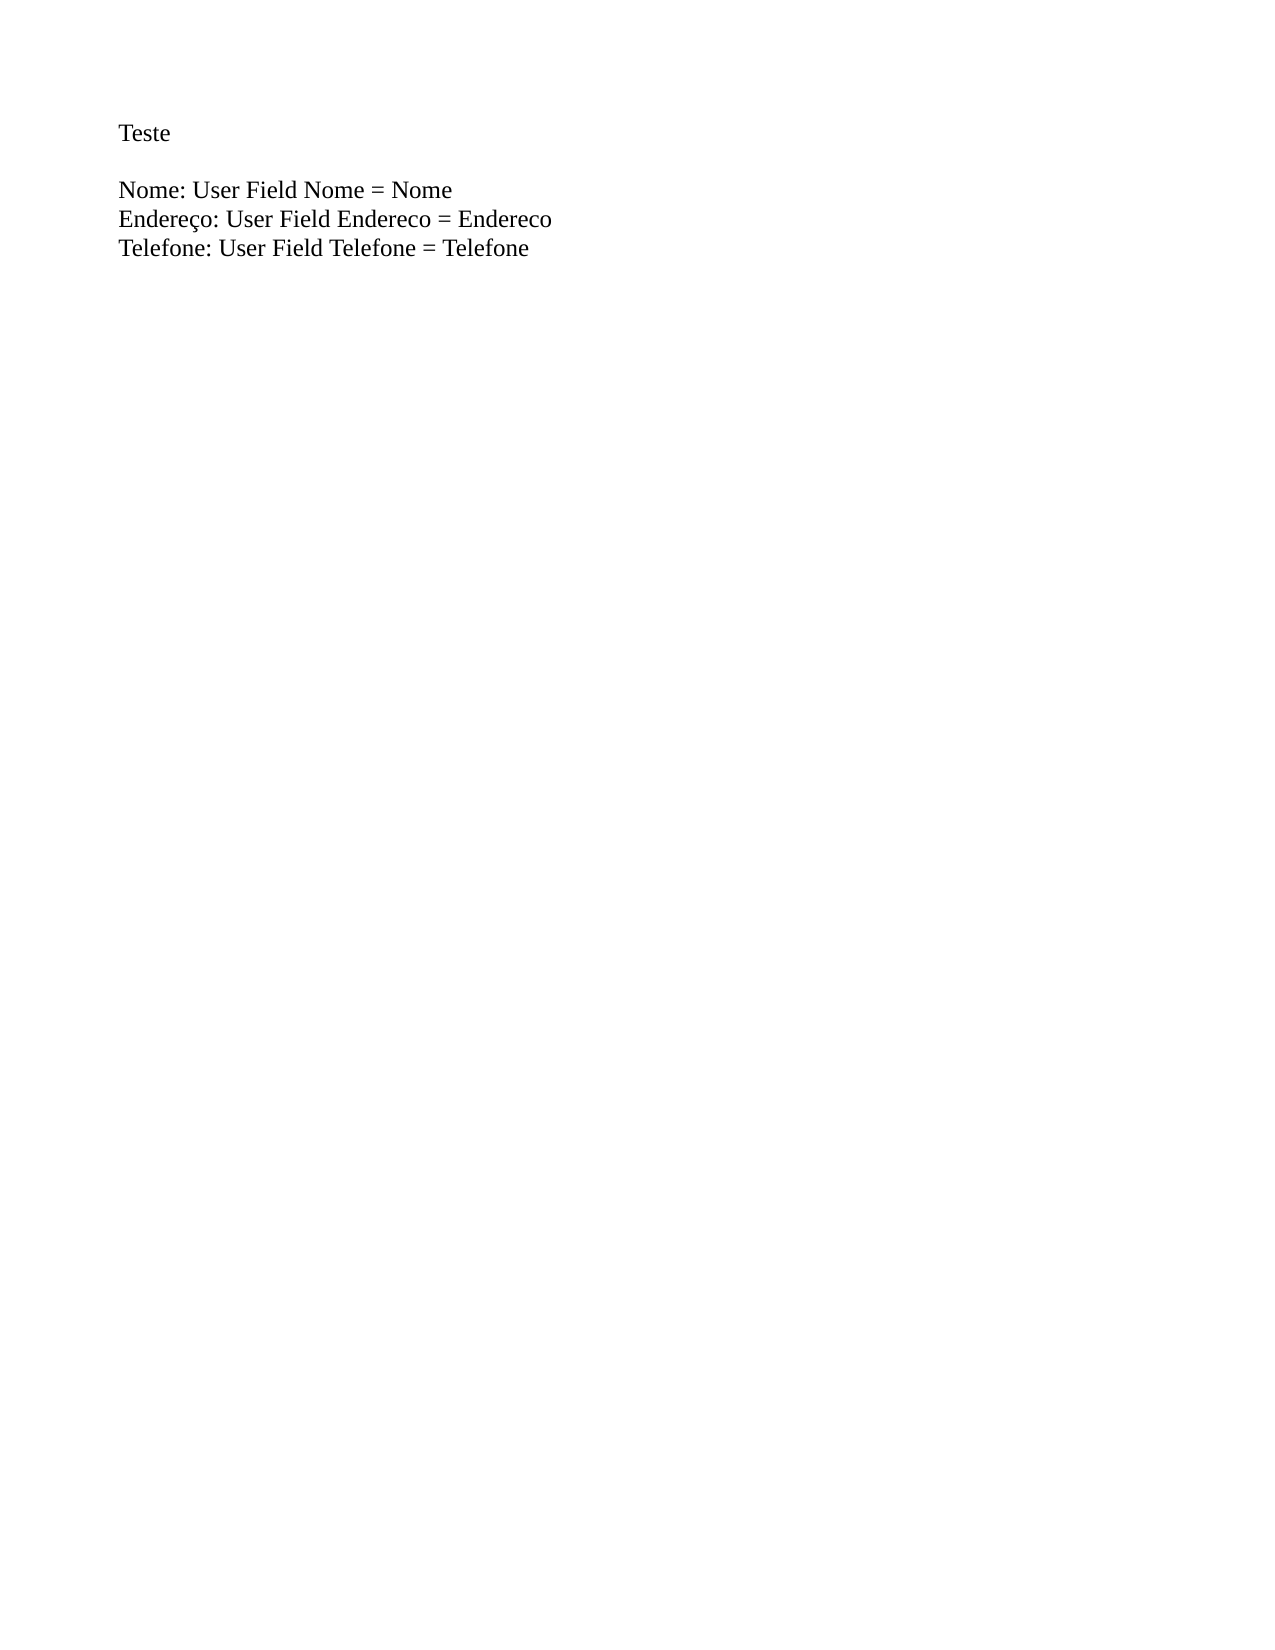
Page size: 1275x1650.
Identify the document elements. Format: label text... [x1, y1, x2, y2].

text Teste [118, 118, 1157, 147]
text Endereço: User Field Endereco = Endereco [118, 204, 1157, 233]
text Nome: User Field Nome = Nome [118, 176, 1157, 204]
text Telefone: User Field Telefone = Telefone [118, 233, 1157, 262]
